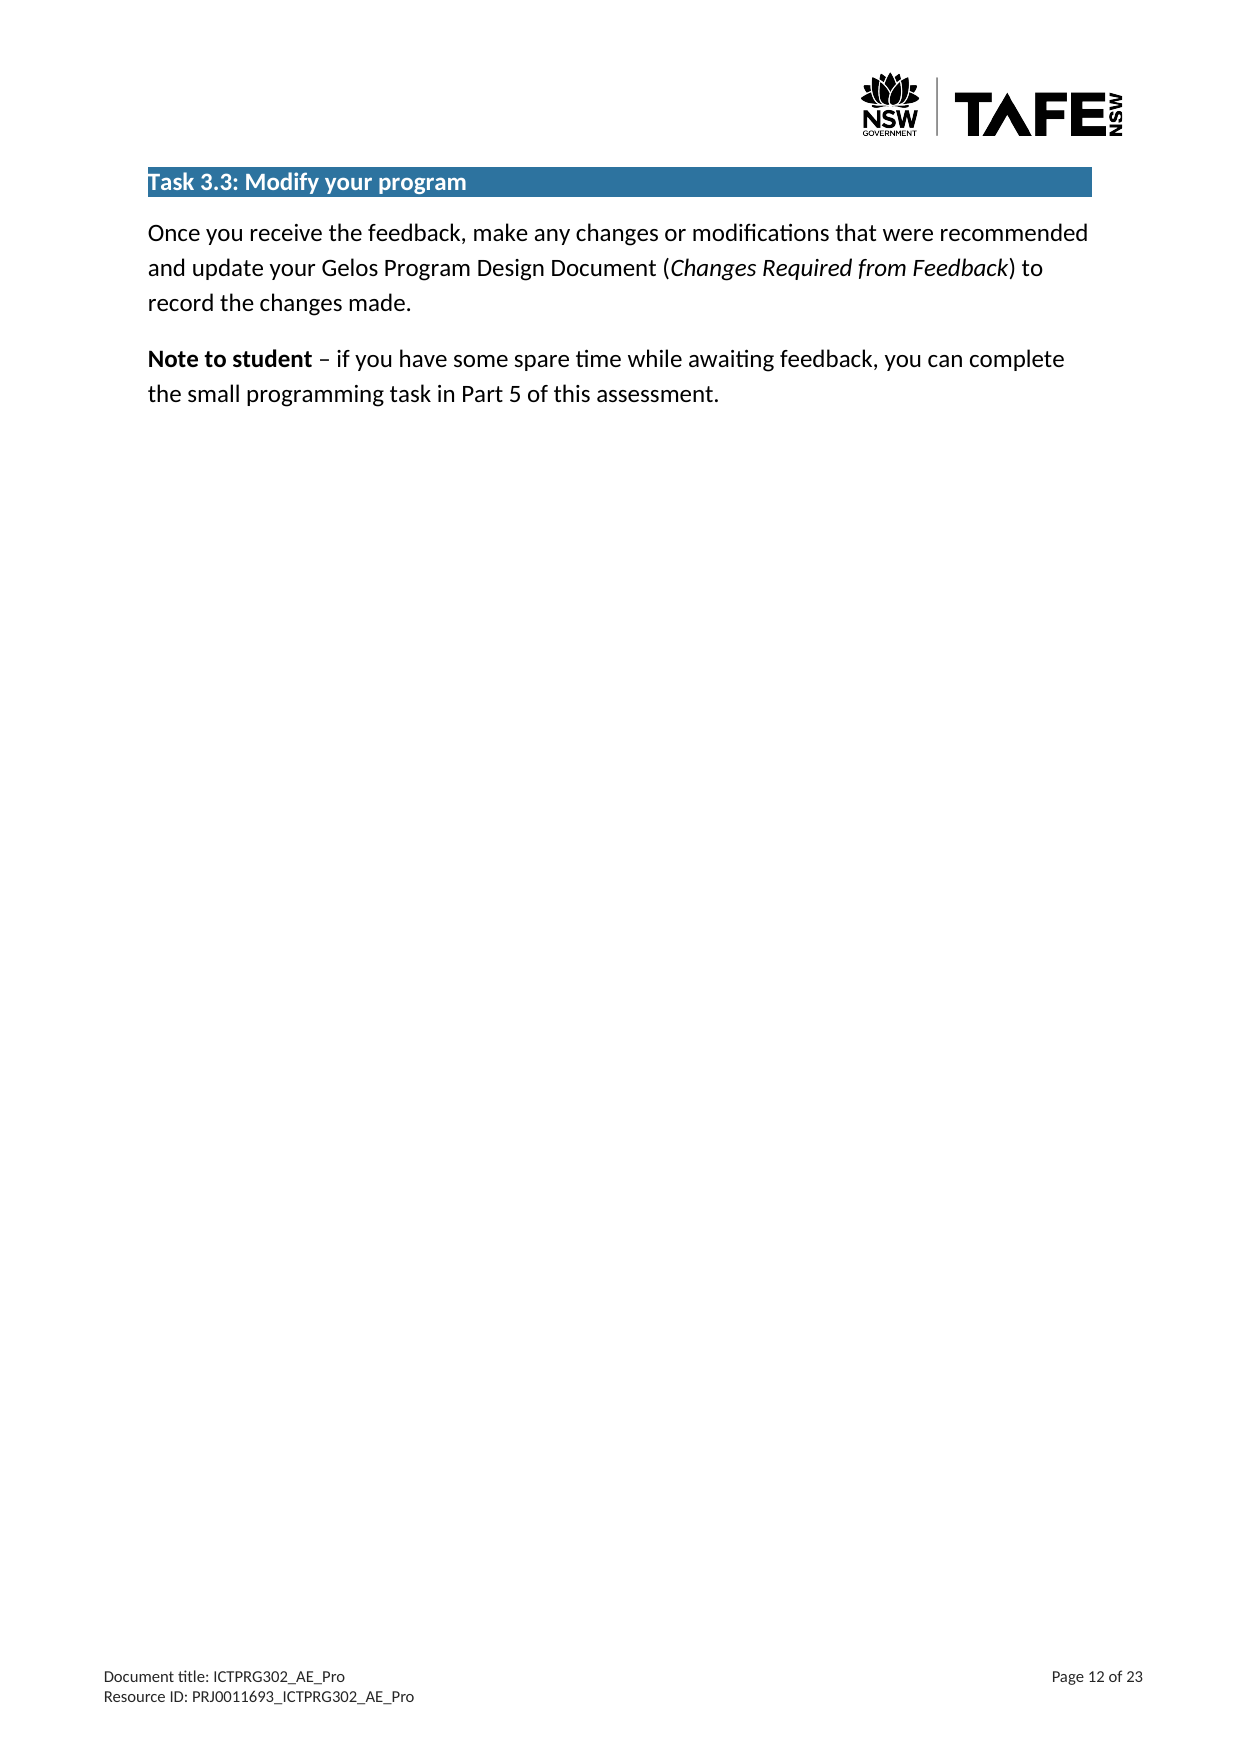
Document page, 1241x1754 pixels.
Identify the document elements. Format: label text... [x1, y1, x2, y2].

text Task 3.3: Modify your program [148, 167, 1092, 197]
picture [861, 71, 1123, 137]
text Once you receive the feedback, make any changes or modifications that were recommended and update your Gelos Program Design Document (Changes Required from Feedback) to record the changes made. [148, 217, 1092, 318]
text Note to student – if you have some spare time while awaiting feedback, you can complete the small programming task in Part 5 of this assessment. [148, 343, 1092, 408]
